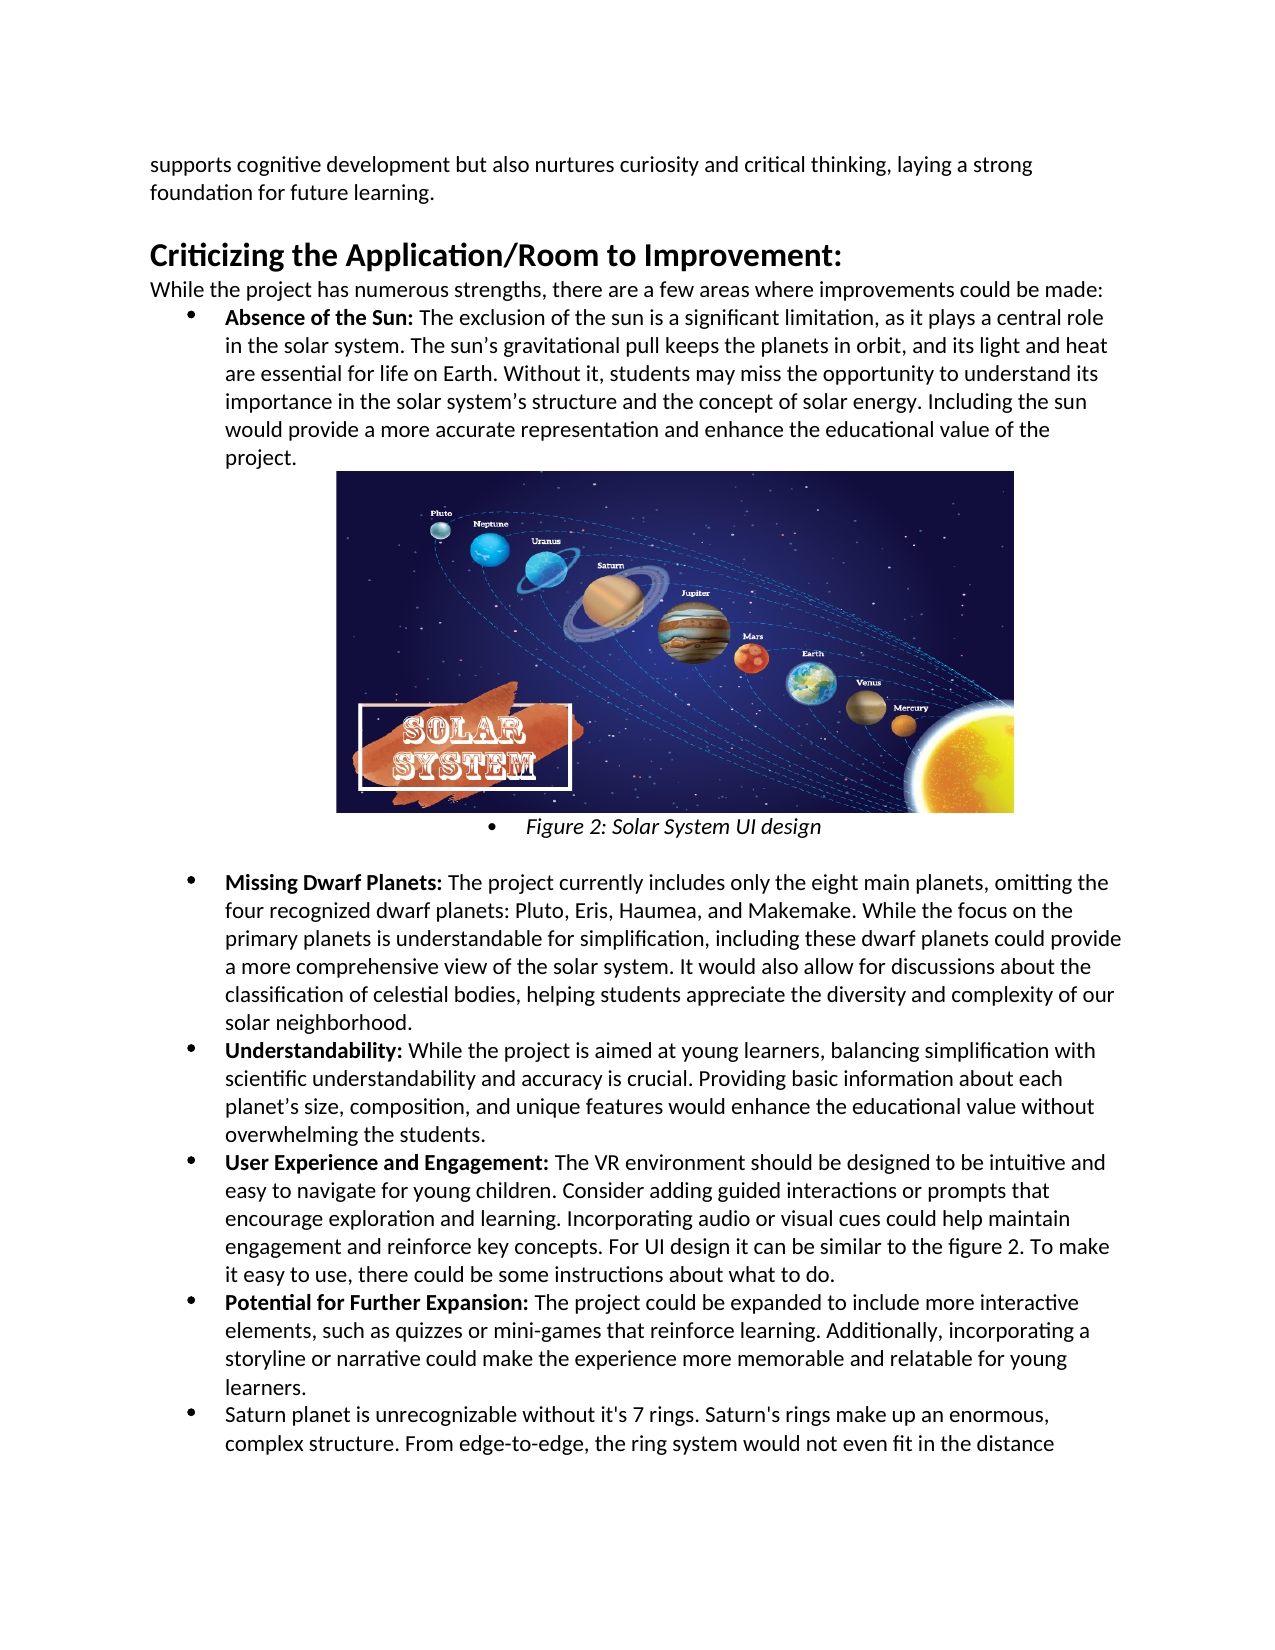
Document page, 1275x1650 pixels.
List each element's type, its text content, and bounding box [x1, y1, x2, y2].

list Potential for Further Expansion: The project could be expanded to include more interactive elements, such as quizzes or mini-games that reinforce learning. Additionally, incorporating a storyline or narrative could make the experience more memorable and relatable for young learners. [187, 1288, 1125, 1401]
text While the project has numerous strengths, there are a few areas where improvements could be made: [150, 275, 1125, 303]
text Criticizing the Application/Room to Improvement: [150, 234, 1125, 275]
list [187, 1401, 1125, 1457]
list User Experience and Engagement: The VR environment should be designed to be intuitive and easy to navigate for young children. Consider adding guided interactions or prompts that encourage exploration and learning. Incorporating audio or visual cues could help maintain engagement and reinforce key concepts. For UI design it can be similar to the figure 2. To make it easy to use, there could be some instructions about what to do. [187, 1148, 1125, 1288]
list Understandability: While the project is aimed at young learners, balancing simplification with scientific understandability and accuracy is crucial. Providing basic information about each planet’s size, composition, and unique features would enhance the educational value without overwhelming the students. [187, 1036, 1125, 1148]
list Figure 2: Solar System UI design [187, 812, 1125, 840]
list Missing Dwarf Planets: The project currently includes only the eight main planets, omitting the four recognized dwarf planets: Pluto, Eris, Haumea, and Makemake. While the focus on the primary planets is understandable for simplification, including these dwarf planets could provide a more comprehensive view of the solar system. It would also allow for discussions about the classification of celestial bodies, helping students appreciate the diversity and complexity of our solar neighborhood. [187, 868, 1125, 1036]
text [150, 150, 1125, 206]
picture [336, 471, 1014, 813]
list Absence of the Sun: The exclusion of the sun is a significant limitation, as it plays a central role in the solar system. The sun’s gravitational pull keeps the planets in orbit, and its light and heat are essential for life on Earth. Without it, students may miss the opportunity to understand its importance in the solar system’s structure and the concept of solar energy. Including the sun would provide a more accurate representation and enhance the educational value of the project. [187, 303, 1125, 471]
